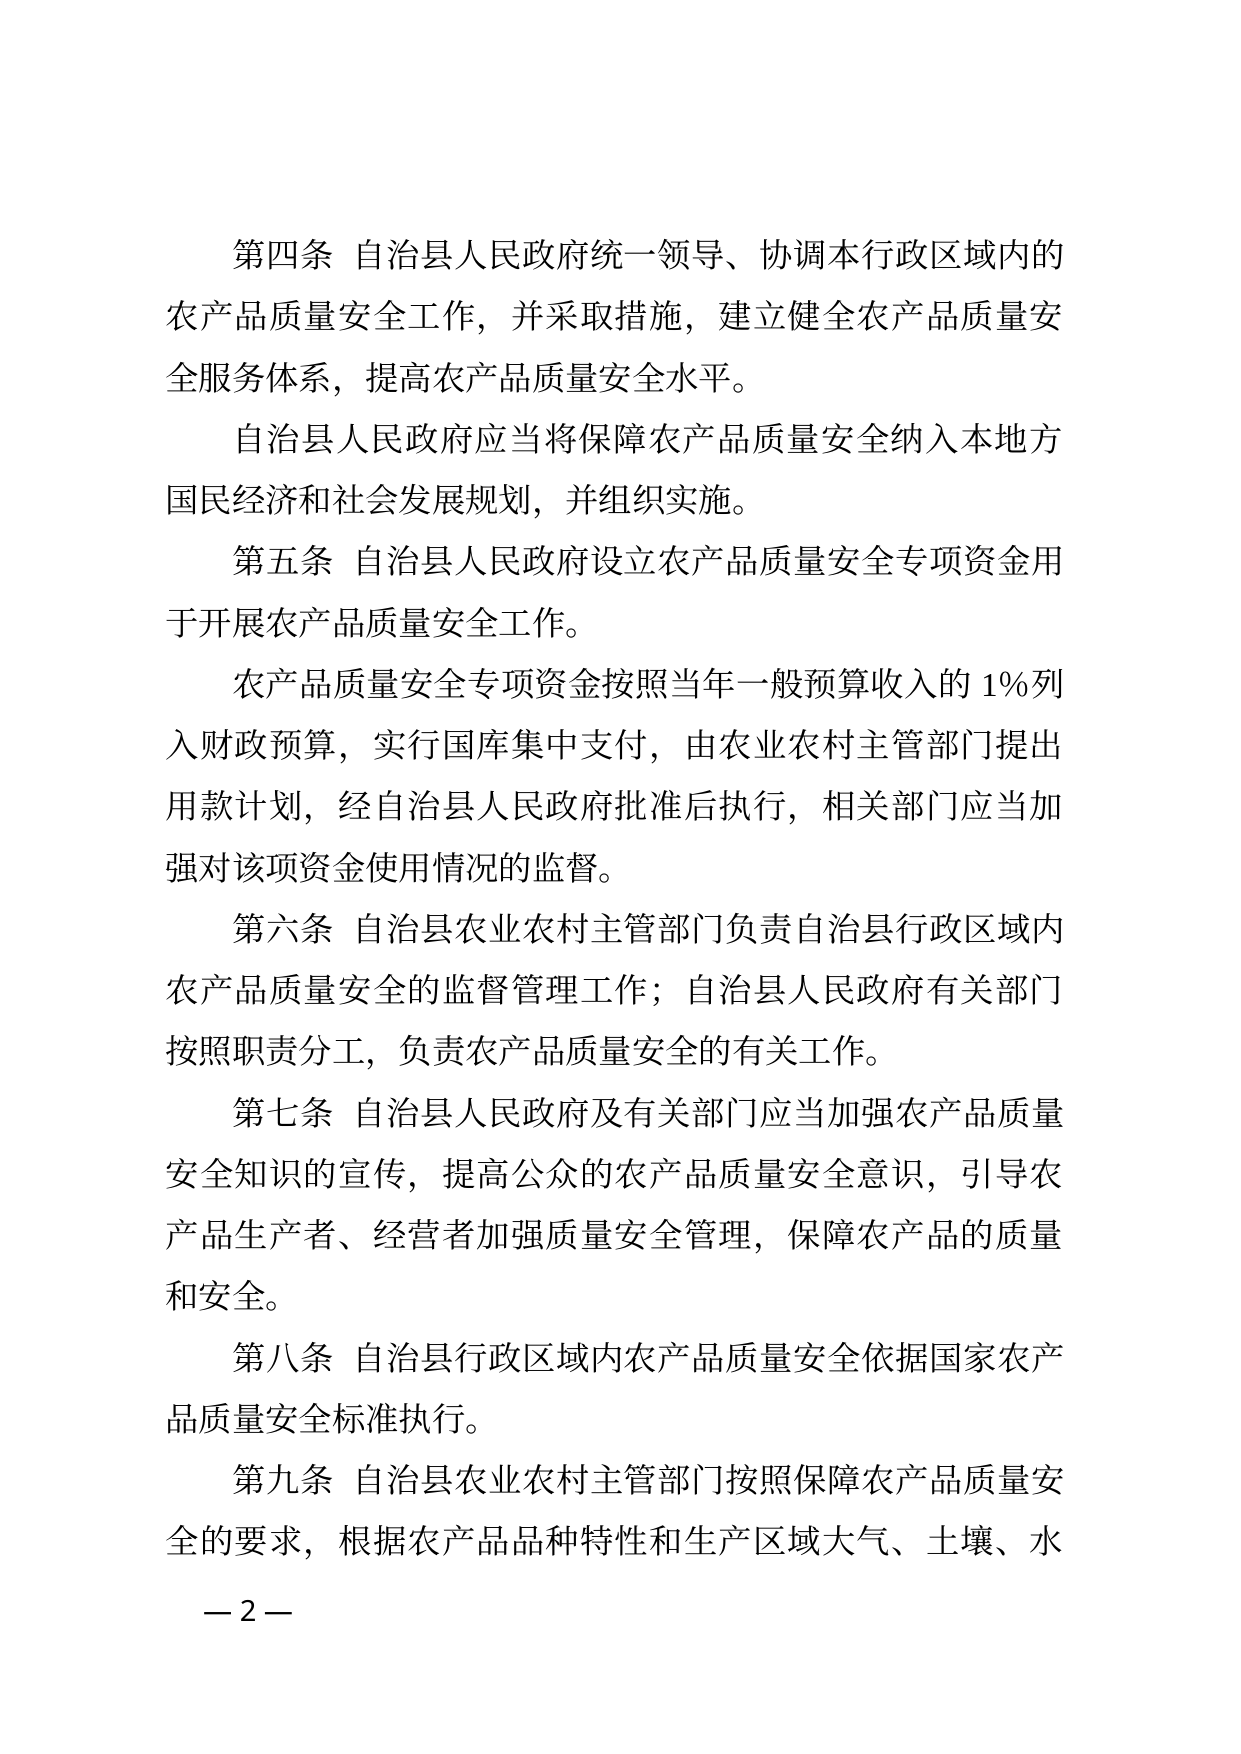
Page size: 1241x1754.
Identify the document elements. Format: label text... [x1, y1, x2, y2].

text 第七条 自治县人民政府及有关部门应当加强农产品质量安全知识的宣传，提高公众的农产品质量安全意识，引导农产品生产者、经营者加强质量安全管理，保障农产品的质量和安全。 [165, 1076, 1065, 1321]
text 自治县人民政府应当将保障农产品质量安全纳入本地方国民经济和社会发展规划，并组织实施。 [165, 402, 1065, 525]
text 第四条 自治县人民政府统一领导、协调本行政区域内的农产品质量安全工作，并采取措施，建立健全农产品质量安全服务体系，提高农产品质量安全水平。 [165, 218, 1065, 402]
text 第六条 自治县农业农村主管部门负责自治县行政区域内农产品质量安全的监督管理工作；自治县人民政府有关部门按照职责分工，负责农产品质量安全的有关工作。 [165, 892, 1065, 1076]
text 农产品质量安全专项资金按照当年一般预算收入的1％列入财政预算，实行国库集中支付，由农业农村主管部门提出用款计划，经自治县人民政府批准后执行，相关部门应当加强对该项资金使用情况的监督。 [165, 647, 1065, 892]
text 第五条 自治县人民政府设立农产品质量安全专项资金用于开展农产品质量安全工作。 [165, 525, 1065, 647]
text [165, 1443, 1065, 1566]
text 第八条 自治县行政区域内农产品质量安全依据国家农产品质量安全标准执行。 [165, 1321, 1065, 1443]
